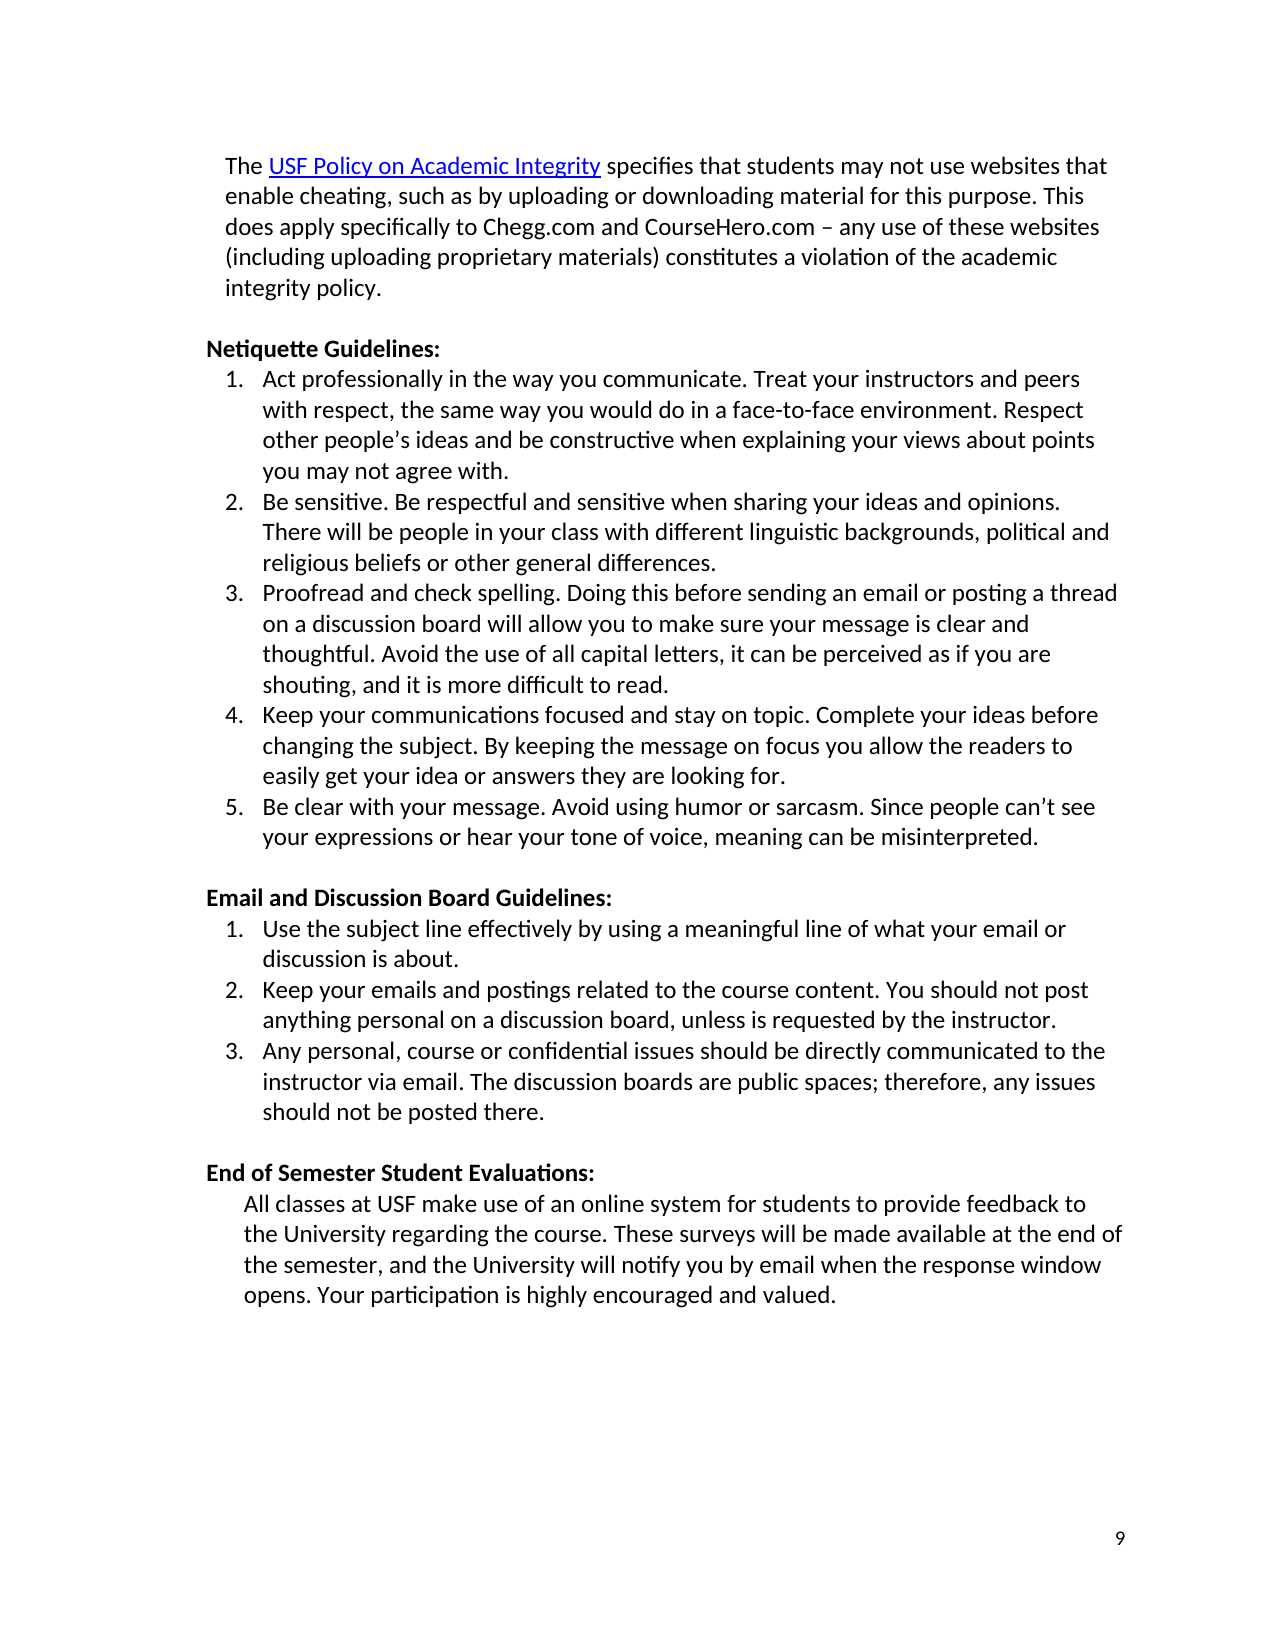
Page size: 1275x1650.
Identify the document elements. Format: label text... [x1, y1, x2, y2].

text The USF Policy on Academic Integrity specifies that students may not use websites that enable cheating, such as by uploading or downloading material for this purpose. This does apply specifically to Chegg.com and CourseHero.com – any use of these websites (including uploading proprietary materials) constitutes a violation of the academic integrity policy. [225, 150, 1125, 303]
list Be sensitive. Be respectful and sensitive when sharing your ideas and opinions. There will be people in your class with different linguistic backgrounds, political and religious beliefs or other general differences. [225, 486, 1125, 577]
list Keep your communications focused and stay on topic. Complete your ideas before changing the subject. By keeping the message on focus you allow the readers to easily get your idea or answers they are looking for. [225, 699, 1125, 791]
list Keep your emails and postings related to the course content. You should not post anything personal on a discussion board, unless is requested by the instructor. [225, 974, 1125, 1035]
text Netiquette Guidelines: [206, 333, 1125, 364]
text Email and Discussion Board Guidelines: [206, 882, 1125, 913]
list Be clear with your message. Avoid using humor or sarcasm. Since people can’t see your expressions or hear your tone of voice, meaning can be misinterpreted. [225, 791, 1125, 852]
list Act professionally in the way you communicate. Treat your instructors and peers with respect, the same way you would do in a face-to-face environment. Respect other people’s ideas and be constructive when explaining your views about points you may not agree with. [225, 364, 1125, 486]
list Use the subject line effectively by using a meaningful line of what your email or discussion is about. [225, 913, 1125, 974]
text All classes at USF make use of an online system for students to provide feedback to the University regarding the course. These surveys will be made available at the end of the semester, and the University will notify you by email when the response window opens. Your participation is highly encouraged and valued. [244, 1188, 1125, 1310]
list Proofread and check spelling. Doing this before sending an email or posting a thread on a discussion board will allow you to make sure your message is clear and thoughtful. Avoid the use of all capital letters, it can be perceived as if you are shouting, and it is more difficult to read. [225, 577, 1125, 699]
list Any personal, course or confidential issues should be directly communicated to the instructor via email. The discussion boards are public spaces; therefore, any issues should not be posted there. [225, 1035, 1125, 1127]
text End of Semester Student Evaluations: [206, 1157, 1125, 1188]
